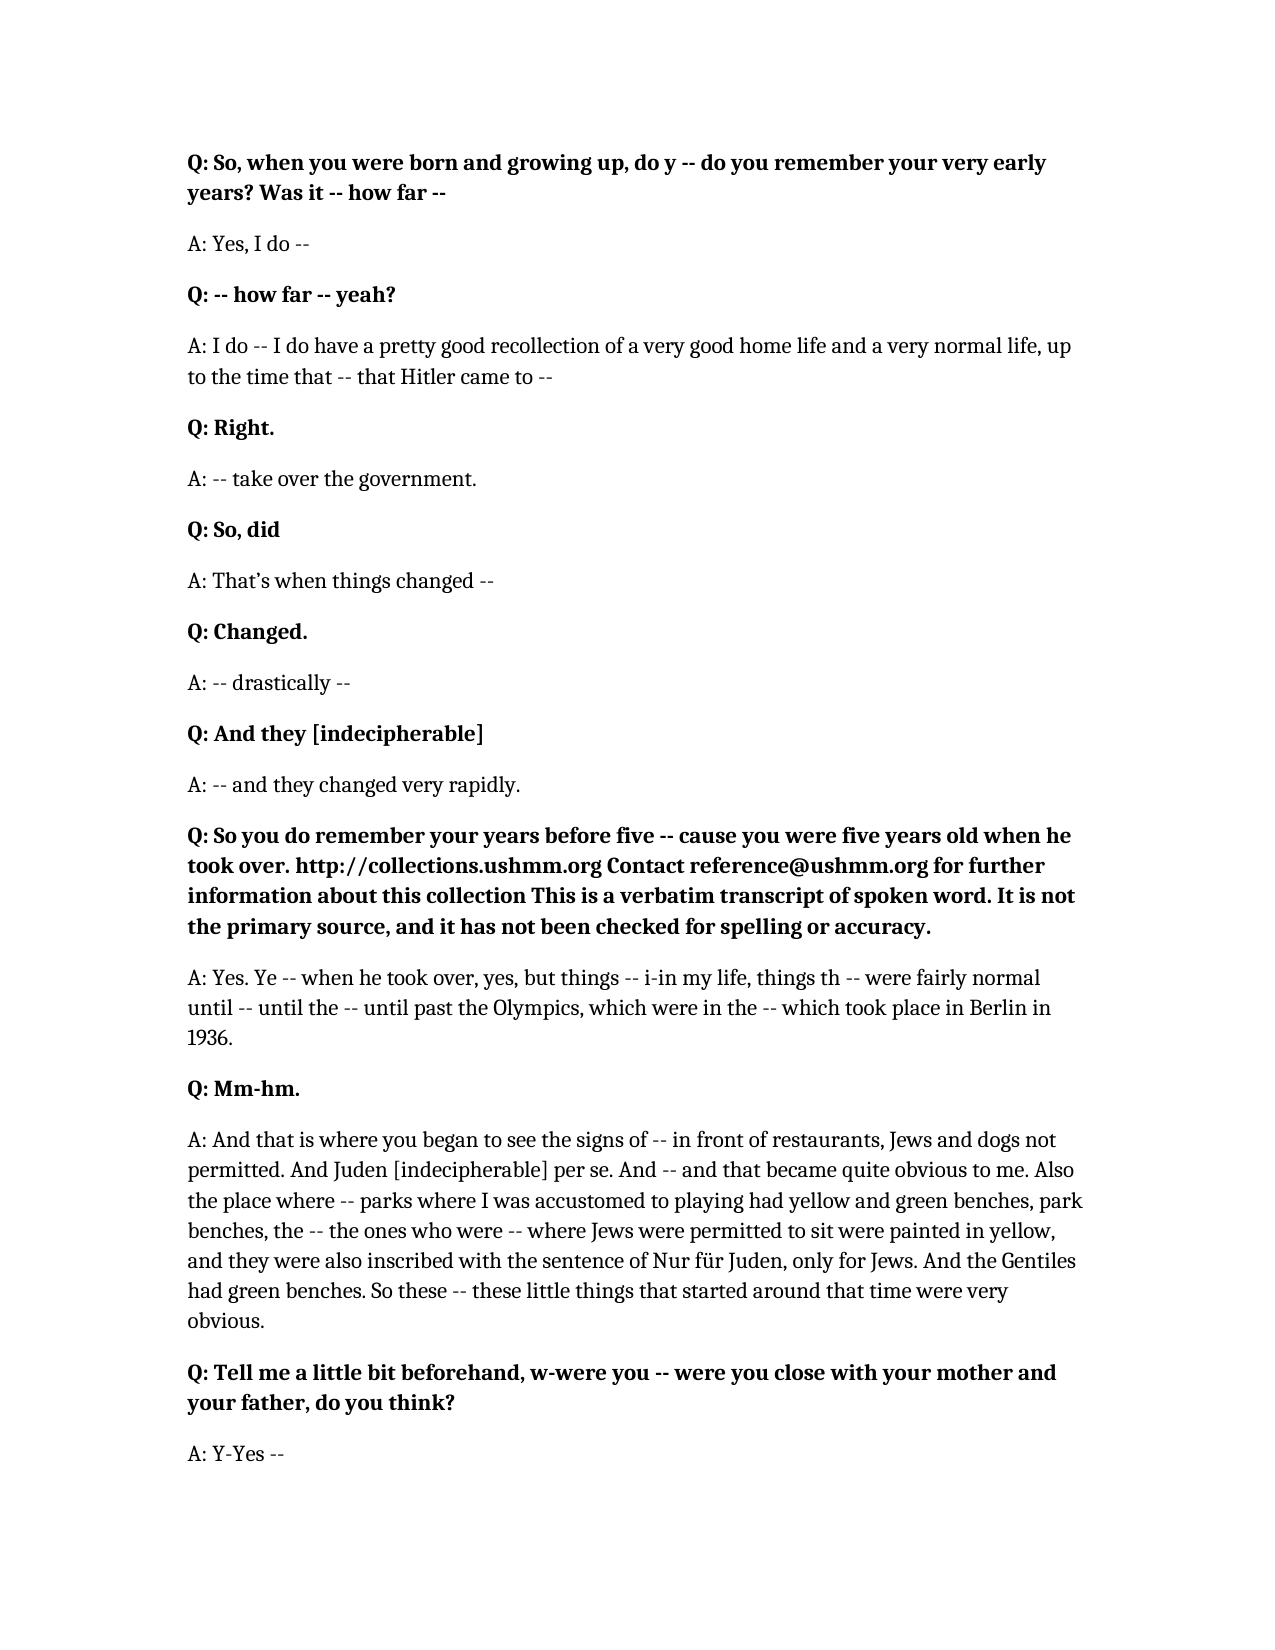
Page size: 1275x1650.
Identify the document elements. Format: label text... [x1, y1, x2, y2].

text Q: Right. [187, 414, 1087, 441]
text A: -- and they changed very rapidly. [187, 772, 1087, 798]
text A: That’s when things changed -- [187, 568, 1087, 594]
text Q: So you do remember your years before five -- cause you were five years old when he took over. http://collections.ushmm.org Contact reference@ushmm.org for further information about this collection This is a verbatim transcript of spoken word. It is not the primary source, and it has not been checked for spelling or accuracy. [187, 823, 1087, 940]
text A: Yes. Ye -- when he took over, yes, but things -- i-in my life, things th -- were fairly normal until -- until the -- until past the Olympics, which were in the -- which took place in Berlin in 1936. [187, 964, 1087, 1051]
text Q: So, did [187, 517, 1087, 543]
text A: I do -- I do have a pretty good recollection of a very good home life and a very normal life, up to the time that -- that Hitler came to -- [187, 333, 1087, 390]
text A: -- take over the government. [187, 466, 1087, 492]
text A: Yes, I do -- [187, 231, 1087, 258]
text Q: Mm-hm. [187, 1076, 1087, 1102]
text A: Y-Yes -- [187, 1441, 1087, 1467]
text Q: Tell me a little bit beforehand, w-were you -- were you close with your mother and your father, do you think? [187, 1359, 1087, 1416]
text A: And that is where you began to see the signs of -- in front of restaurants, Jews and dogs not permitted. And Juden [indecipherable] per se. And -- and that became quite obvious to me. Also the place where -- parks where I was accustomed to playing had yellow and green benches, park benches, the -- the ones who were -- where Jews were permitted to sit were painted in yellow, and they were also inscribed with the sentence of Nur für Juden, only for Jews. And the Gentiles had green benches. So these -- these little things that started around that time were very obvious. [187, 1127, 1087, 1335]
text Q: Changed. [187, 619, 1087, 645]
text Q: And they [indecipherable] [187, 721, 1087, 747]
text Q: So, when you were born and growing up, do y -- do you remember your very early years? Was it -- how far -- [187, 150, 1087, 207]
text Q: -- how far -- yeah? [187, 282, 1087, 309]
text A: -- drastically -- [187, 670, 1087, 696]
